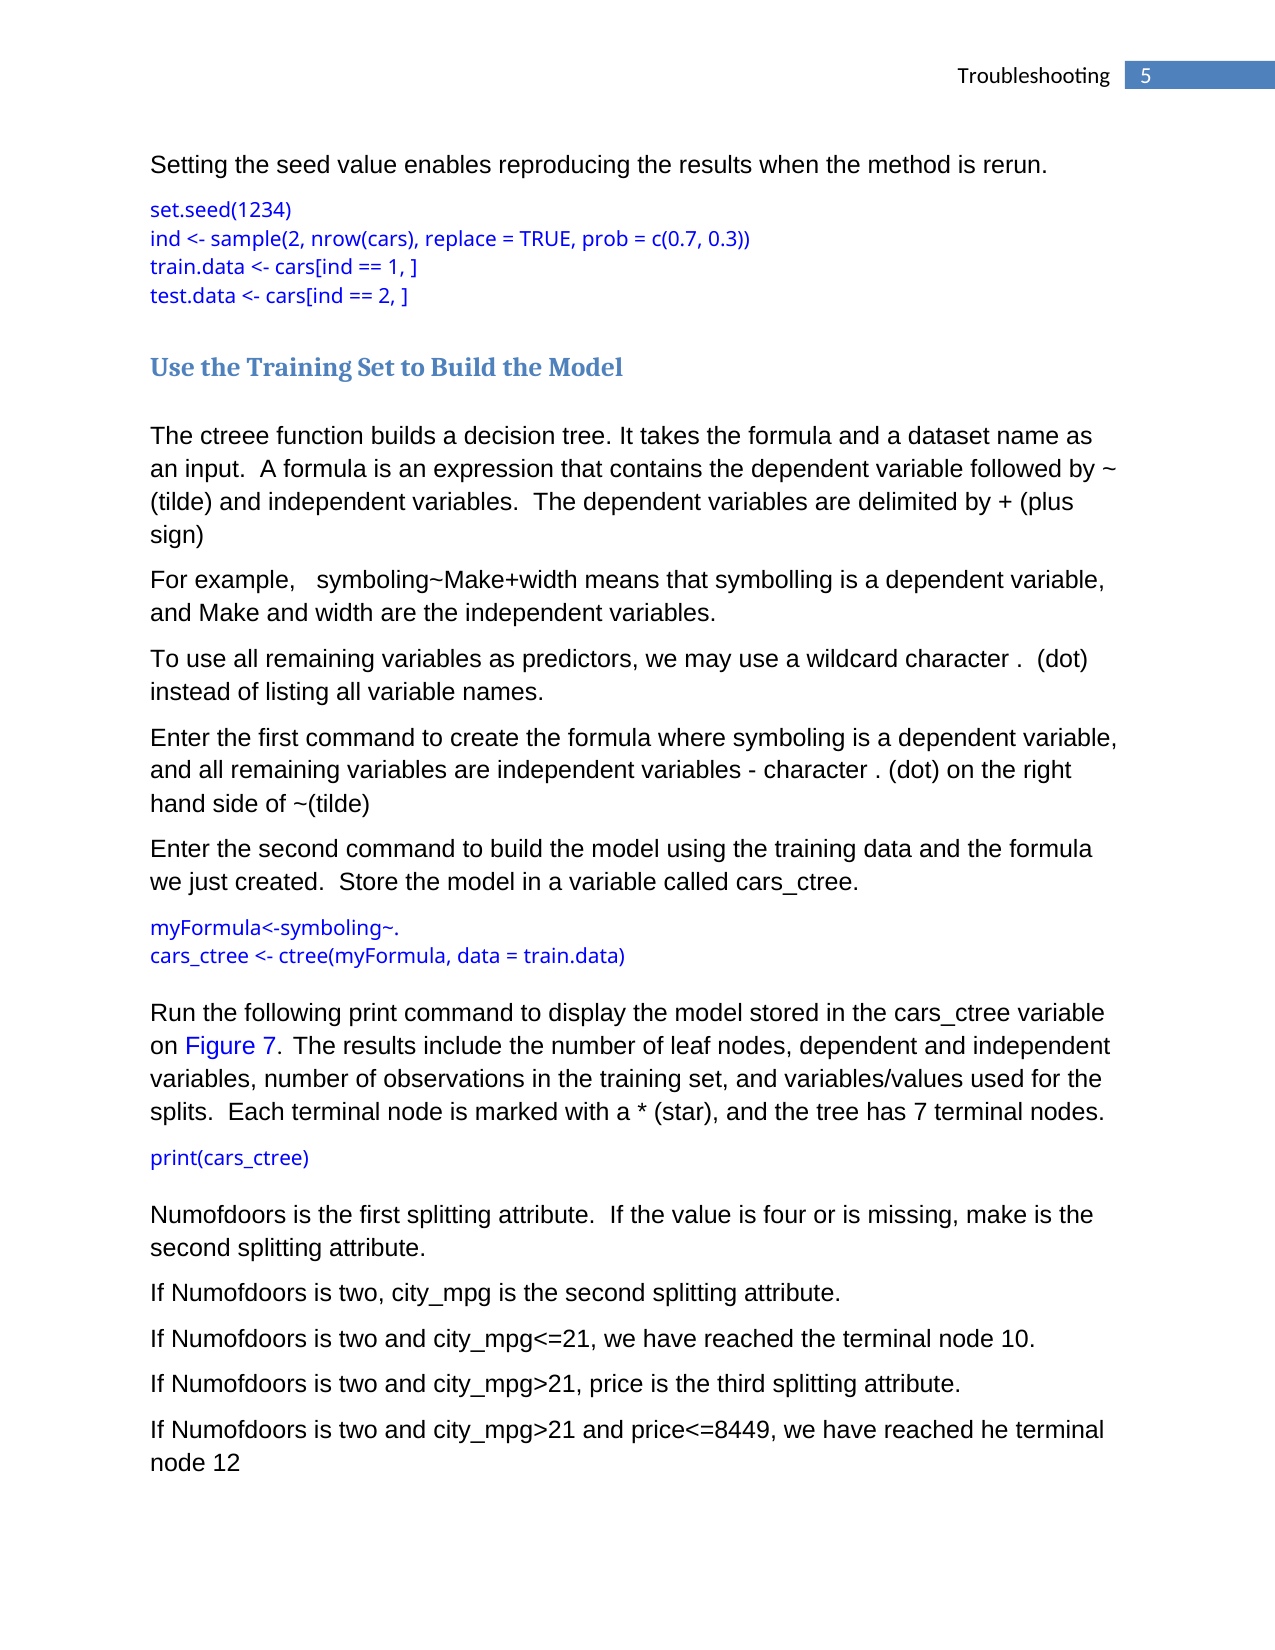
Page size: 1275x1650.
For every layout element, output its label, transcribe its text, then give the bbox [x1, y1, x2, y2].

text To use all remaining variables as predictors, we may use a wildcard character . (dot) instead of listing all variable names. [150, 644, 1125, 706]
text The ctreee function builds a decision tree. It takes the formula and a dataset name as an input. A formula is an expression that contains the dependent variable followed by ~ (tilde) and independent variables. The dependent variables are delimited by + (plus sign) [150, 421, 1125, 549]
text For example, symboling~Make+width means that symbolling is a dependent variable, and Make and width are the independent variables. [150, 565, 1125, 627]
text Enter the second command to build the model using the training data and the formula we just created. Store the model in a variable called cars_ctree. [150, 834, 1125, 896]
text cars_ctree <- ctree(myFormula, data = train.data) [150, 941, 1125, 969]
text train.data <- cars[ind == 1, ] [150, 252, 1125, 281]
text Enter the first command to create the formula where symboling is a dependent variable, and all remaining variables are independent variables - character . (dot) on the right hand side of ~(tilde) [150, 722, 1125, 817]
text Run the following print command to display the model stored in the cars_ctree variable on Figure 7. The results include the number of leaf nodes, dependent and independent variables, number of observations in the training set, and variables/values used for the splits. Each terminal node is marked with a * (star), and the tree has 7 terminal nodes. [150, 998, 1125, 1126]
text Numofdoors is the first splitting attribute. If the value is four or is missing, make is the second splitting attribute. [150, 1200, 1125, 1262]
text If Numofdoors is two and city_mpg>21 and price<=8449, we have reached he terminal node 12 [150, 1415, 1125, 1477]
text If Numofdoors is two, city_mpg is the second splitting attribute. [150, 1278, 1125, 1307]
text myFormula<-symboling~. [150, 913, 1125, 941]
subtitle Use the Training Set to Build the Model [150, 352, 1125, 383]
text print(cars_ctree) [150, 1143, 1125, 1171]
text If Numofdoors is two and city_mpg<=21, we have reached the terminal node 10. [150, 1324, 1125, 1353]
text If Numofdoors is two and city_mpg>21, price is the third splitting attribute. [150, 1369, 1125, 1398]
text test.data <- cars[ind == 2, ] [150, 281, 1125, 309]
text set.seed(1234) [150, 196, 1125, 224]
text ind <- sample(2, nrow(cars), replace = TRUE, prob = c(0.7, 0.3)) [150, 224, 1125, 252]
text Setting the seed value enables reproducing the results when the method is rerun. [150, 150, 1125, 179]
